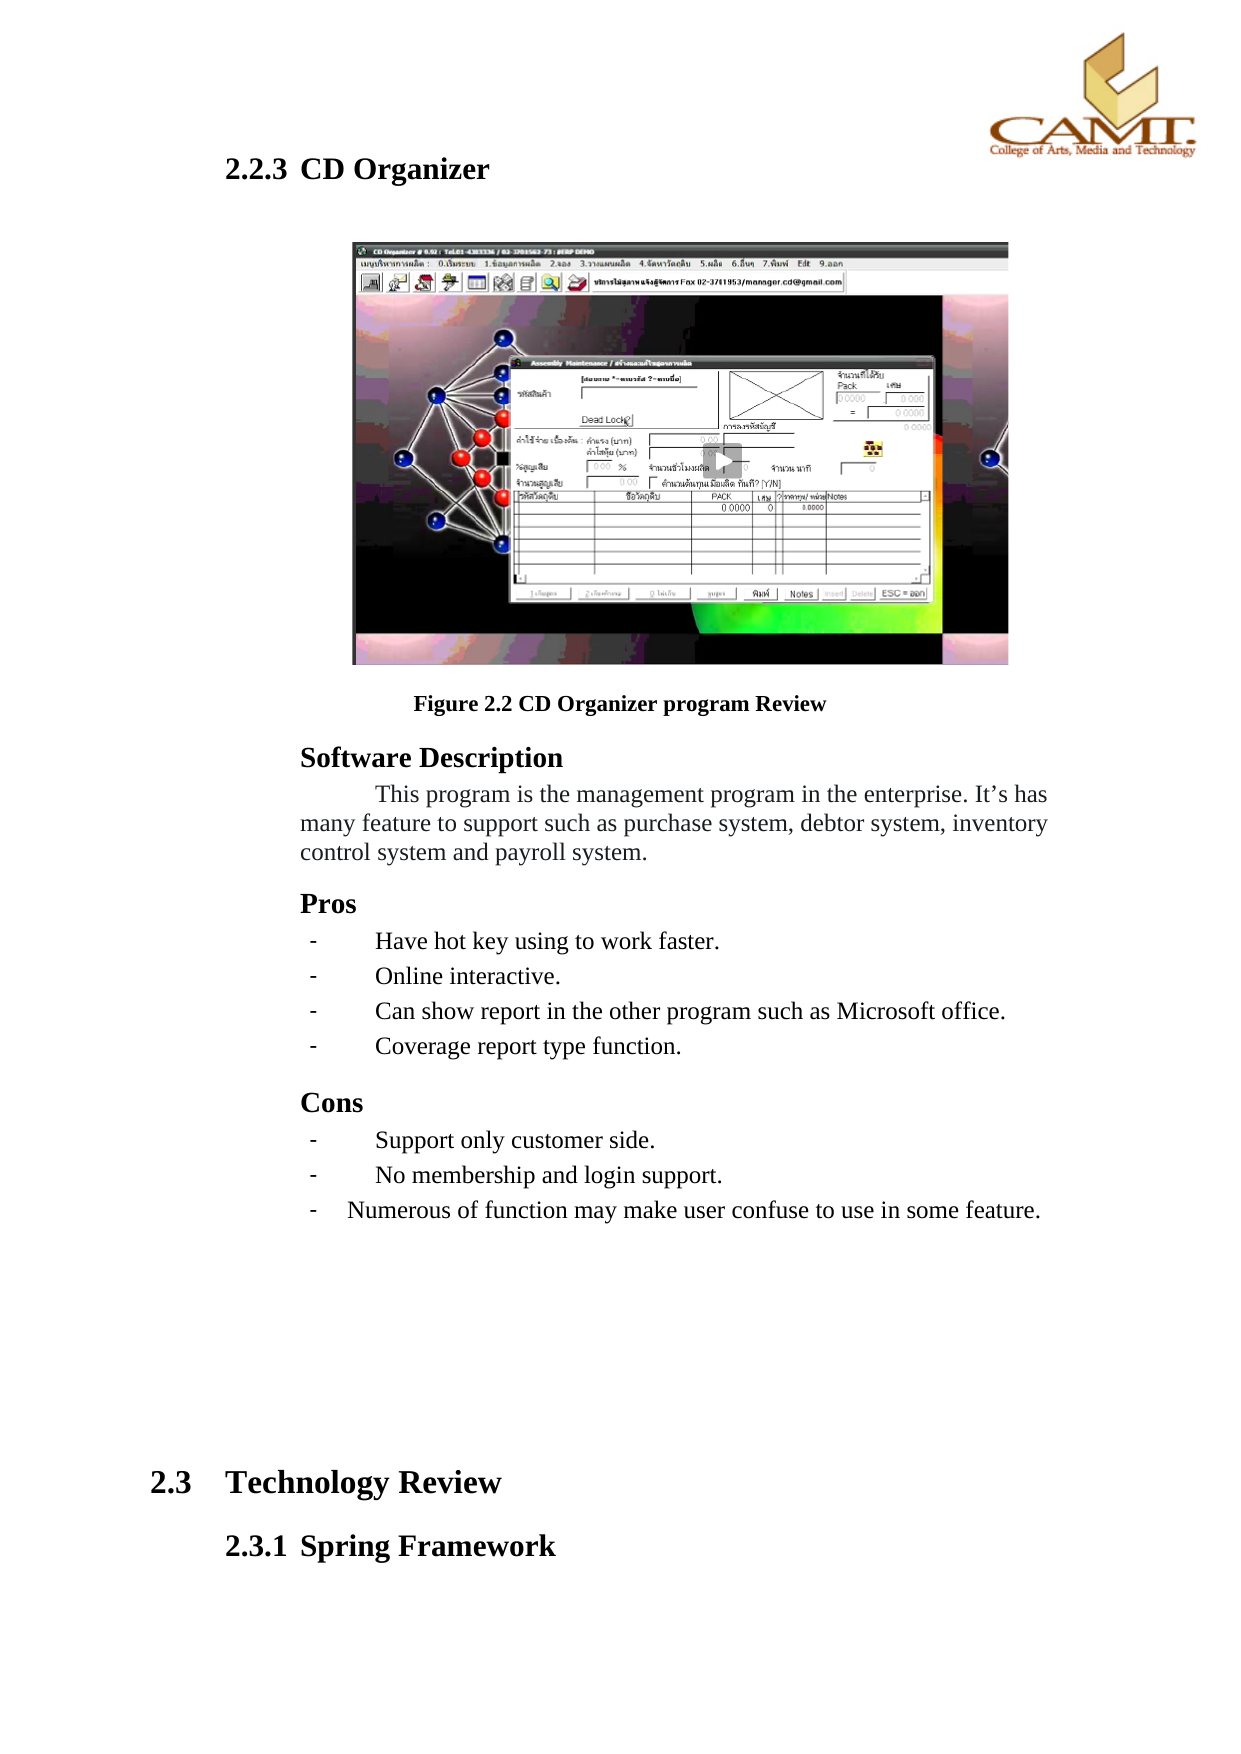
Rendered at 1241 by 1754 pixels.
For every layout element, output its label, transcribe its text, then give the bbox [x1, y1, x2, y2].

subtitle Spring Framework [225, 1527, 1090, 1563]
subtitle Software Description [300, 741, 1090, 774]
subtitle Cons [300, 1086, 1090, 1119]
subtitle Technology Review [150, 1463, 1090, 1501]
text This program is the management program in the enterprise. It’s has many feature to support such as purchase system, debtor system, inventory control system and payroll system. [300, 779, 1090, 865]
list Support only customer side. [225, 1124, 1090, 1155]
subtitle Pros [300, 886, 1090, 920]
list Online interactive. [225, 960, 1090, 990]
text Figure 2.2 CD Organizer program Review [150, 689, 1090, 716]
list Coverage report type function. [225, 1030, 1090, 1060]
list Numerous of function may make user confuse to use in some feature. [225, 1194, 1090, 1225]
list Can show report in the other program such as Microsoft office. [225, 995, 1090, 1025]
list No membership and login support. [225, 1159, 1090, 1190]
list Have hot key using to work faster. [225, 925, 1090, 955]
picture [978, 23, 1202, 160]
picture [352, 242, 1009, 665]
subtitle CD Organizer [225, 150, 1090, 186]
